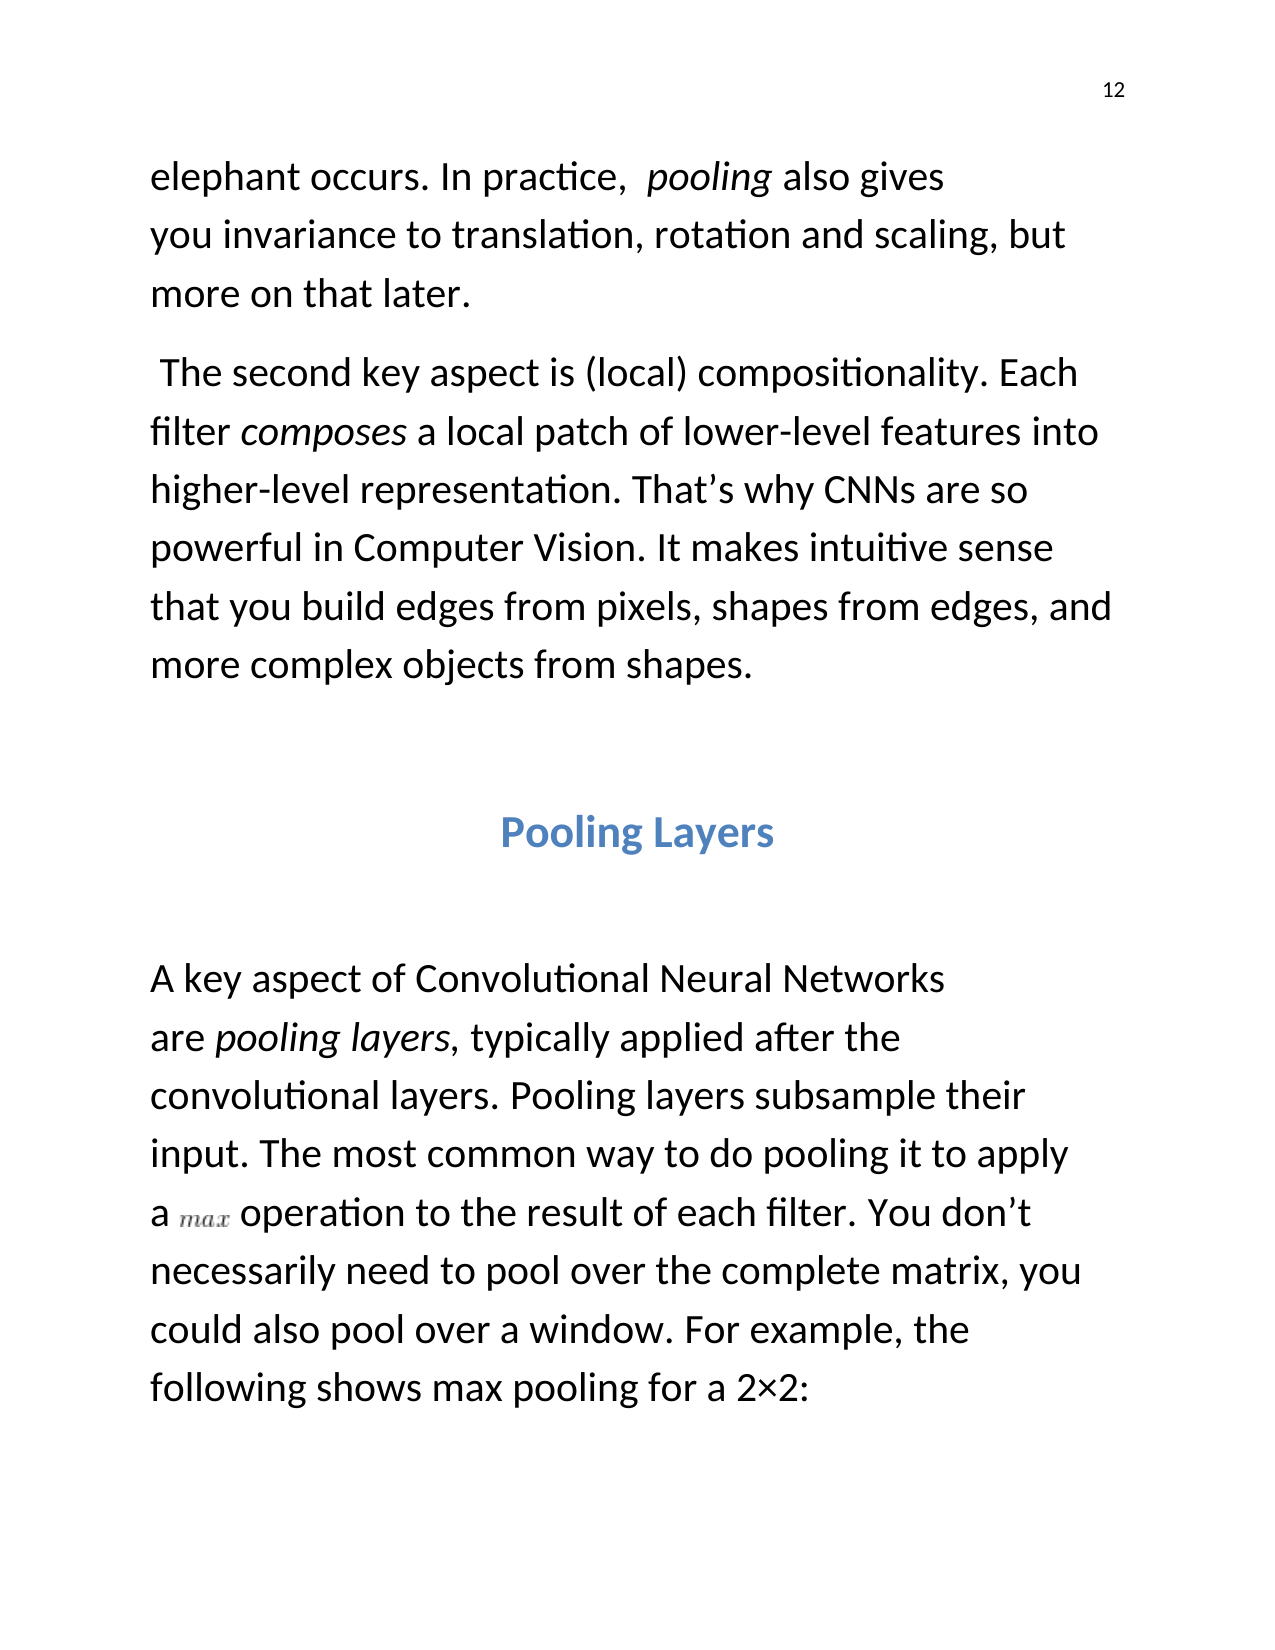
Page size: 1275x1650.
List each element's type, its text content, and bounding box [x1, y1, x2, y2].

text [150, 150, 1125, 318]
subtitle Pooling Layers [150, 803, 1125, 859]
text The second key aspect is (local) compositionality. Each filter composes a local patch of lower-level features into higher-level representation. That’s why CNNs are so powerful in Computer Vision. It makes intuitive sense that you build edges from pixels, shapes from edges, and more complex objects from shapes. [150, 346, 1125, 689]
picture [179, 1215, 230, 1227]
text A key aspect of Convolutional Neural Networks are pooling layers, typically applied after the convolutional layers. Pooling layers subsample their input. The most common way to do pooling it to apply a operation to the result of each filter. You don’t necessarily need to pool over the complete matrix, you could also pool over a window. For example, the following shows max pooling for a 2×2: [150, 952, 1125, 1412]
